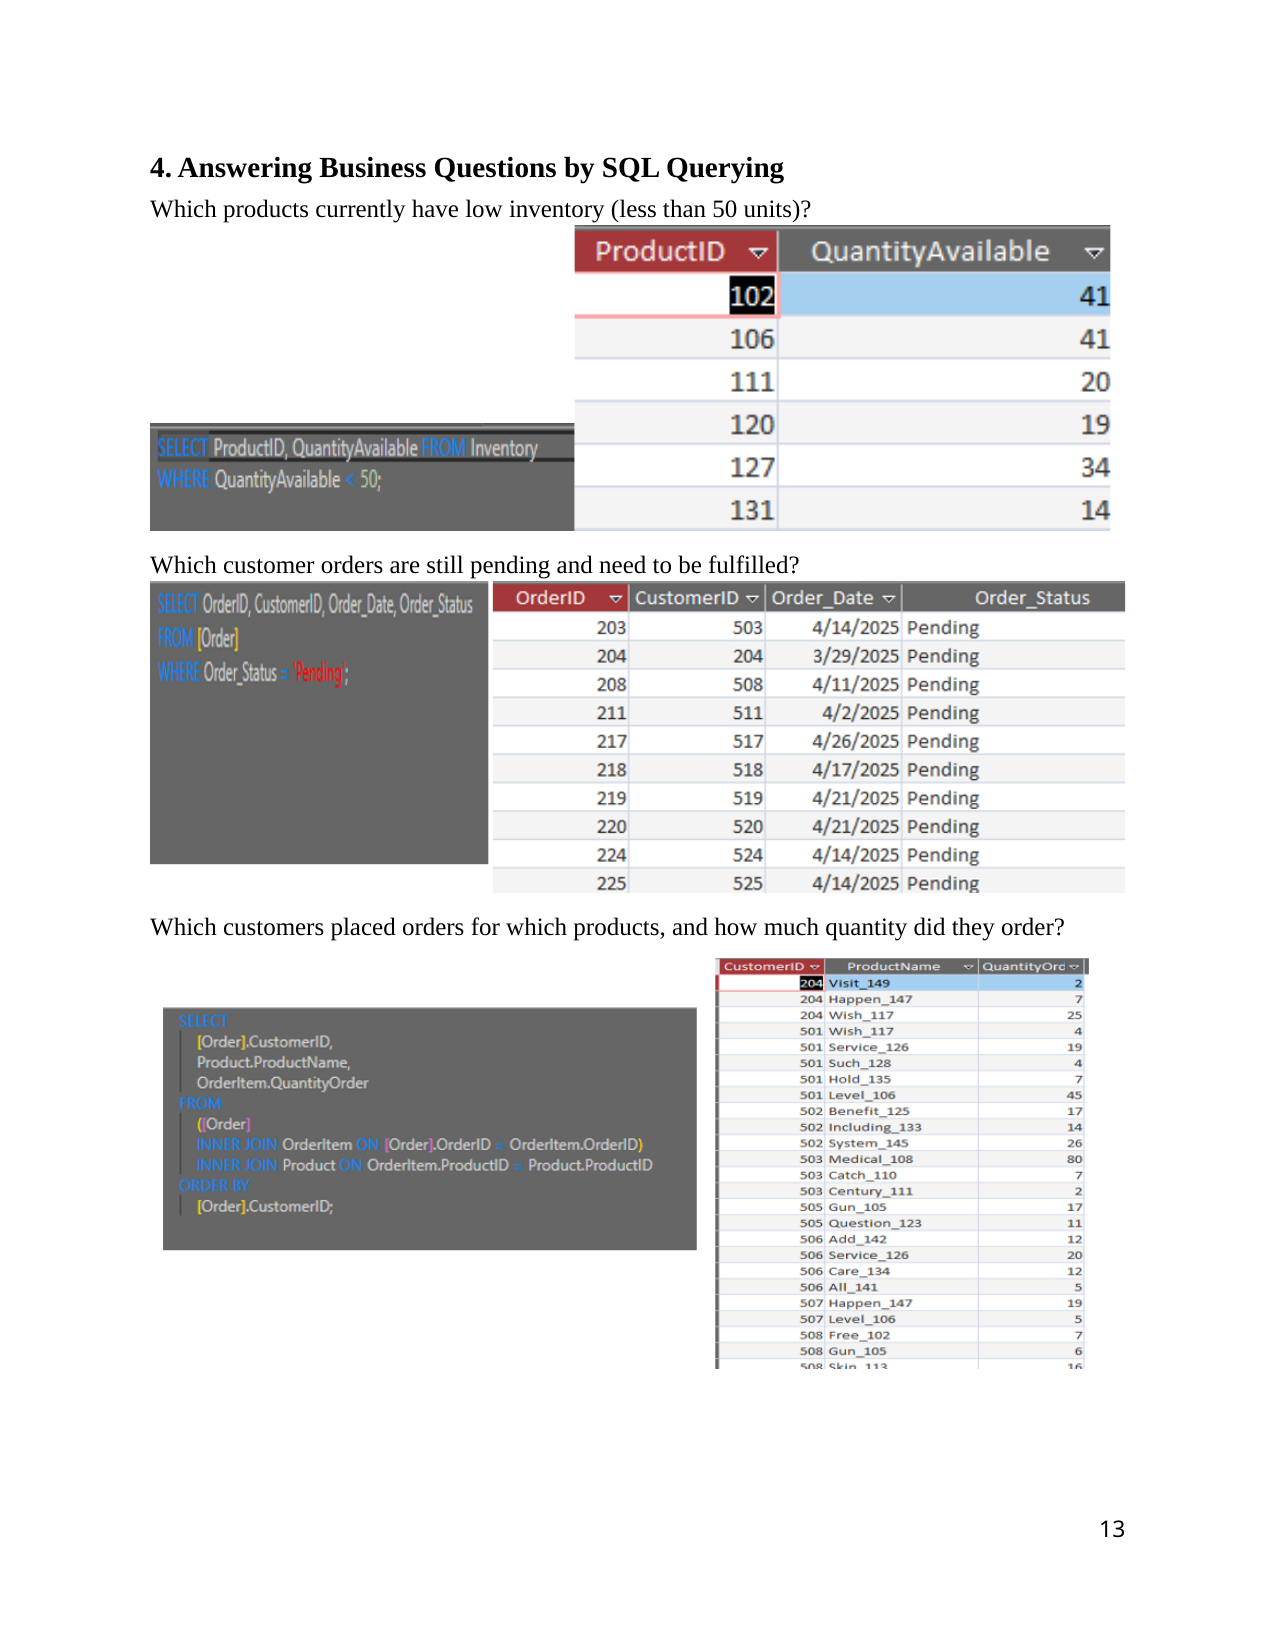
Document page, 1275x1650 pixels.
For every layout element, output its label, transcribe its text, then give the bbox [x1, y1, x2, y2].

picture [150, 943, 1125, 1369]
text Which customers placed orders for which products, and how much quantity did they order? [150, 912, 1125, 943]
subtitle 4. Answering Business Questions by SQL Querying [150, 150, 1125, 183]
text Which customer orders are still pending and need to be fulfilled? [150, 550, 1125, 581]
picture [150, 225, 1111, 531]
picture [150, 581, 1125, 893]
